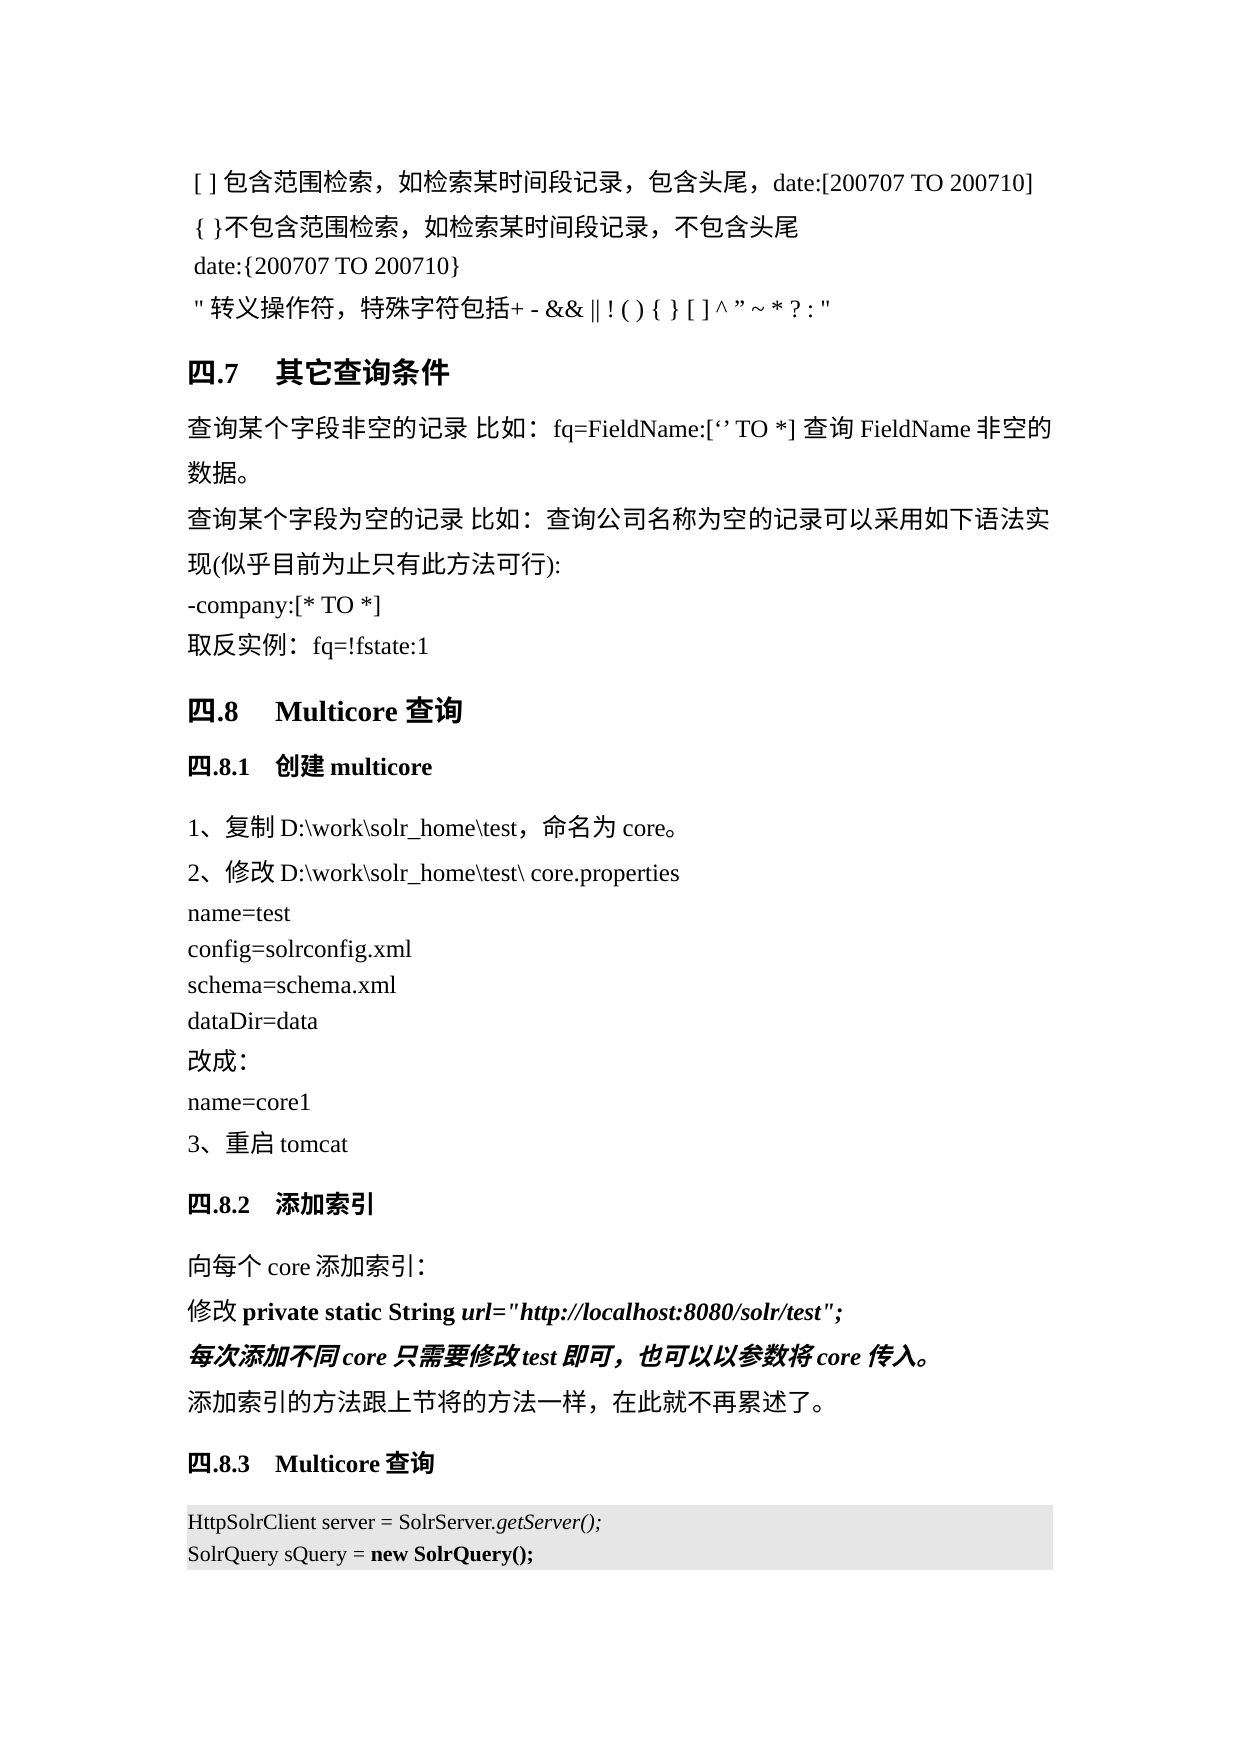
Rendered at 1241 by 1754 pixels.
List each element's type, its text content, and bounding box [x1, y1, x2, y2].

text 添加索引的方法跟上节将的方法一样，在此就不再累述了。 [187, 1382, 1053, 1418]
text 改成： [187, 1042, 1053, 1078]
text 修改private static String url="http://localhost:8080/solr/test"; [187, 1292, 1053, 1328]
text 1、复制D:\work\solr_home\test，命名为core。 [187, 807, 1053, 844]
subtitle 创建multicore [187, 746, 1053, 782]
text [187, 162, 1053, 325]
text name=test [187, 898, 1053, 927]
text 向每个core添加索引： [187, 1246, 1053, 1282]
subtitle 其它查询条件 [187, 350, 1053, 392]
text 查询某个字段为空的记录 比如：查询公司名称为空的记录可以采用如下语法实现(似乎目前为止只有此方法可行): [187, 499, 1053, 581]
text schema=schema.xml [187, 970, 1053, 999]
text 查询某个字段非空的记录 比如：fq=FieldName:[‘’ TO *] 查询FieldName非空的数据。 [187, 409, 1053, 490]
text 2、修改D:\work\solr_home\test\ core.properties [187, 853, 1053, 889]
text dataDir=data [187, 1006, 1053, 1035]
text name=core1 [187, 1087, 1053, 1116]
subtitle Multicore查询 [187, 1444, 1053, 1480]
text 取反实例：fq=!fstate:1 [187, 626, 1053, 662]
text 3、重启tomcat [187, 1123, 1053, 1159]
text HttpSolrClient server = SolrServer.getServer(); [187, 1505, 1053, 1538]
text SolrQuery sQuery = new SolrQuery(); [187, 1538, 1053, 1570]
text -company:[* TO *] [187, 590, 1053, 619]
text 每次添加不同core只需要修改test即可，也可以以参数将core传入。 [187, 1337, 1053, 1373]
subtitle 添加索引 [187, 1185, 1053, 1221]
subtitle Multicore 查询 [187, 687, 1053, 730]
text config=solrconfig.xml [187, 934, 1053, 963]
